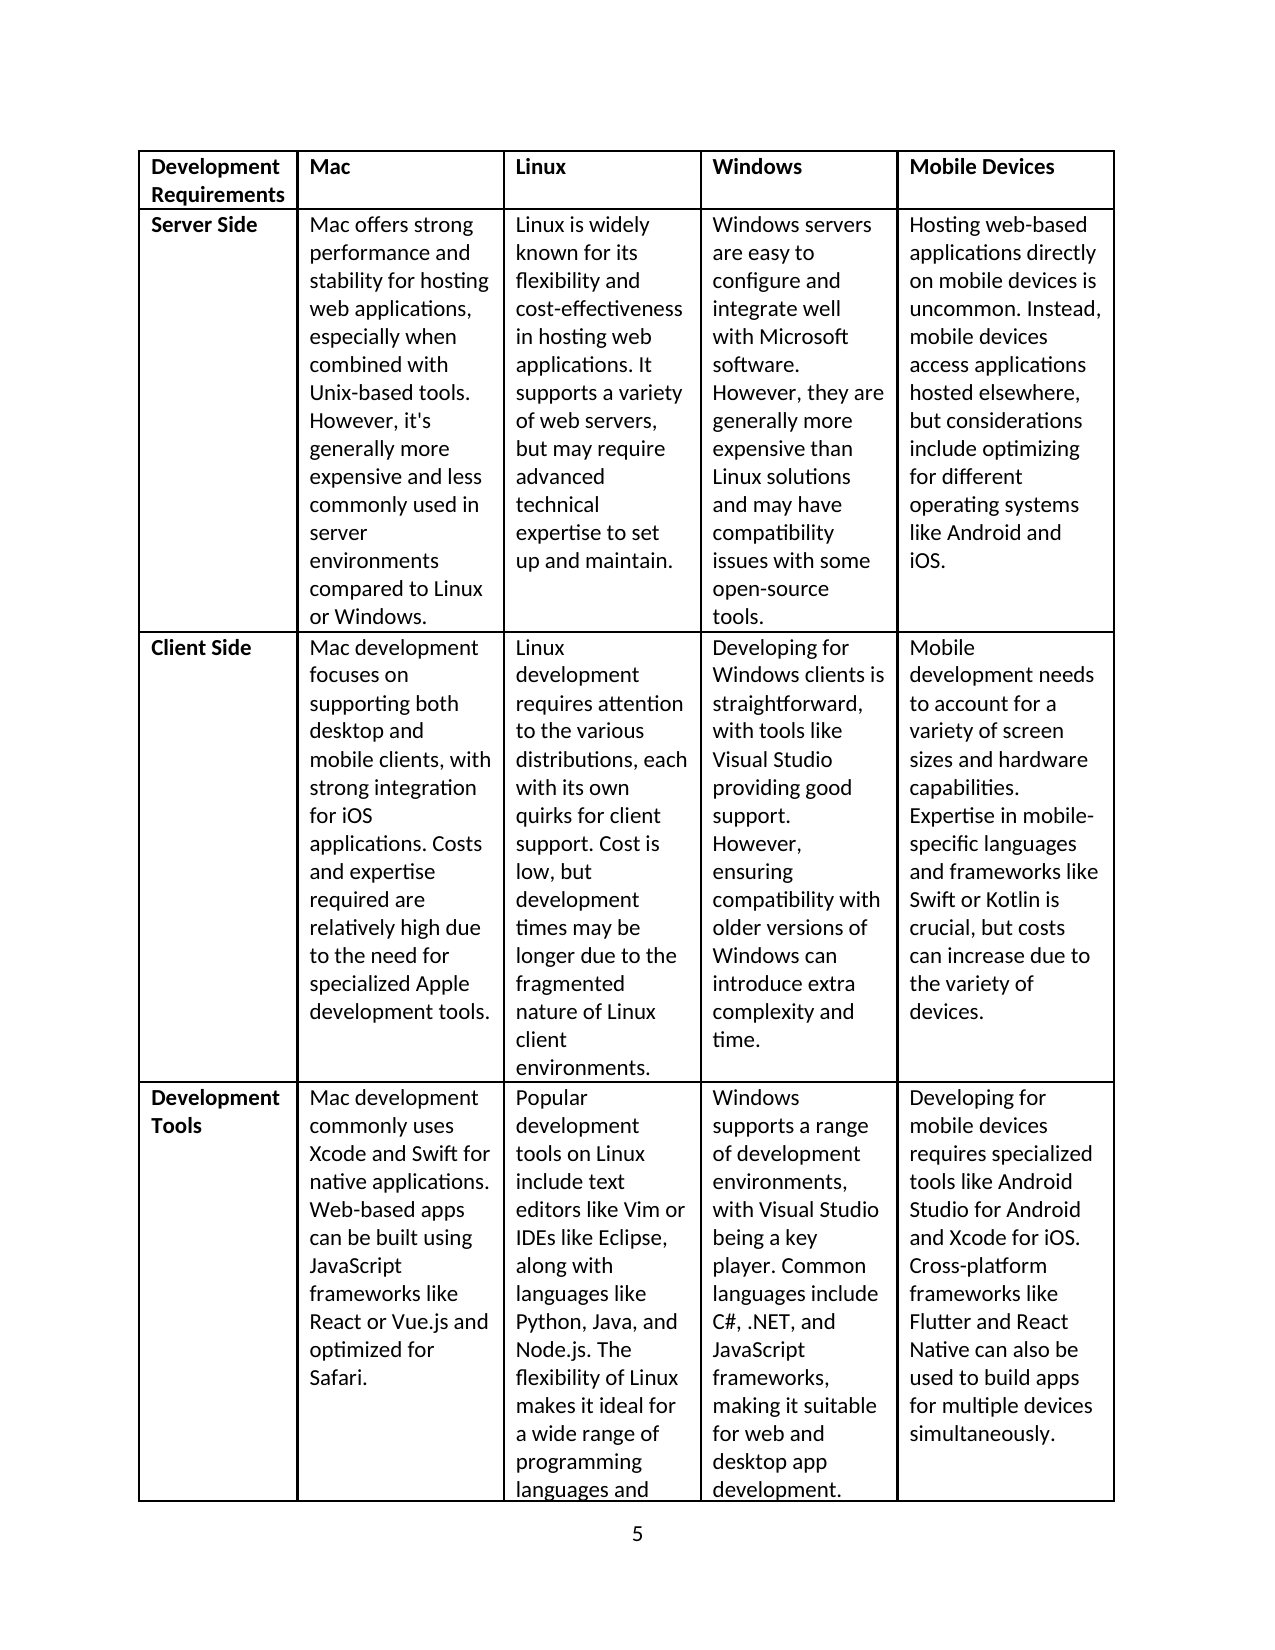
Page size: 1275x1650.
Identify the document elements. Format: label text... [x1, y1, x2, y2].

table_cell Popular development tools on Linux include text editors like Vim or IDEs like Eclipse, along with languages like Python, Java, and Node.js. The flexibility of Linux makes it ideal for a wide range of programming languages and tools. [505, 1083, 700, 1500]
table_cell Hosting web-based applications directly on mobile devices is uncommon. Instead, mobile devices access applications hosted elsewhere, but considerations include optimizing for different operating systems like Android and iOS. [899, 210, 1113, 631]
table_cell Mac offers strong performance and stability for hosting web applications, especially when combined with Unix-based tools. However, it's generally more expensive and less commonly used in server environments compared to Linux or Windows. [299, 210, 503, 631]
table_cell Windows servers are easy to configure and integrate well with Microsoft software. However, they are generally more expensive than Linux solutions and may have compatibility issues with some open-source tools. [702, 210, 896, 631]
table_header Linux [505, 152, 700, 208]
table_cell Mobile development needs to account for a variety of screen sizes and hardware capabilities. Expertise in mobile-specific languages and frameworks like Swift or Kotlin is crucial, but costs can increase due to the variety of devices. [899, 633, 1113, 1081]
table_cell Linux is widely known for its flexibility and cost-effectiveness in hosting web applications. It supports a variety of web servers, but may require advanced technical expertise to set up and maintain. [505, 210, 700, 631]
table_header Windows [702, 152, 896, 208]
table_header Development Requirements [140, 152, 296, 208]
table_cell Windows supports a range of development environments, with Visual Studio being a key player. Common languages include C#, .NET, and JavaScript frameworks, making it suitable for web and desktop app development. [702, 1083, 896, 1500]
table_cell Client Side [140, 633, 296, 1081]
table_cell Mac development commonly uses Xcode and Swift for native applications. Web-based apps can be built using JavaScript frameworks like React or Vue.js and optimized for Safari. [299, 1083, 503, 1500]
table_cell Developing for mobile devices requires specialized tools like Android Studio for Android and Xcode for iOS. Cross-platform frameworks like Flutter and React Native can also be used to build apps for multiple devices simultaneously. [899, 1083, 1113, 1500]
table_cell Server Side [140, 210, 296, 631]
table_header Mac [299, 152, 503, 208]
table_cell Mac development focuses on supporting both desktop and mobile clients, with strong integration for iOS applications. Costs and expertise required are relatively high due to the need for specialized Apple development tools. [299, 633, 503, 1081]
table_cell Development Tools [140, 1083, 296, 1500]
table_cell Developing for Windows clients is straightforward, with tools like Visual Studio providing good support. However, ensuring compatibility with older versions of Windows can introduce extra complexity and time. [702, 633, 896, 1081]
table_header Mobile Devices [899, 152, 1113, 208]
table_cell Linux development requires attention to the various distributions, each with its own quirks for client support. Cost is low, but development times may be longer due to the fragmented nature of Linux client environments. [505, 633, 700, 1081]
